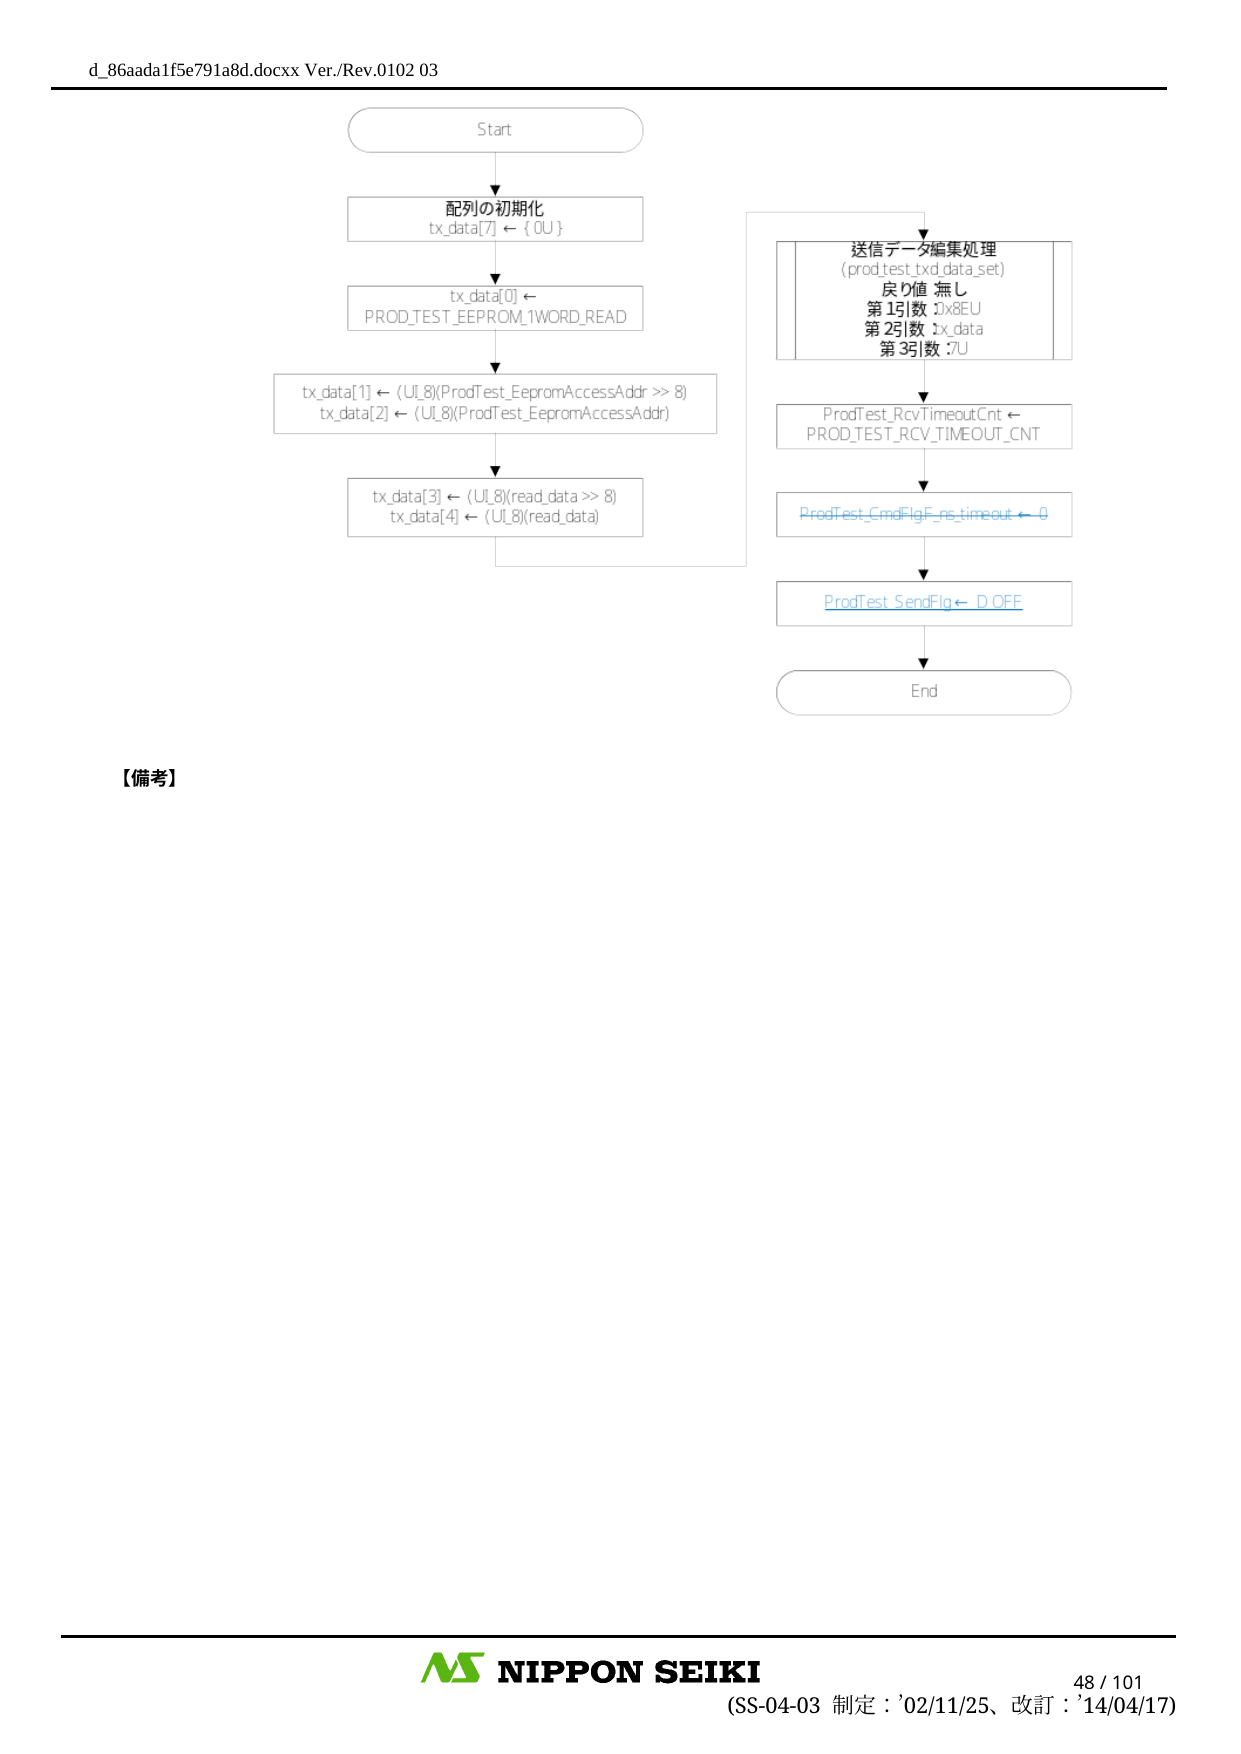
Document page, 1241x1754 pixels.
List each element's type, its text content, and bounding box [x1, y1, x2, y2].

text 【備考】 [89, 752, 1181, 803]
